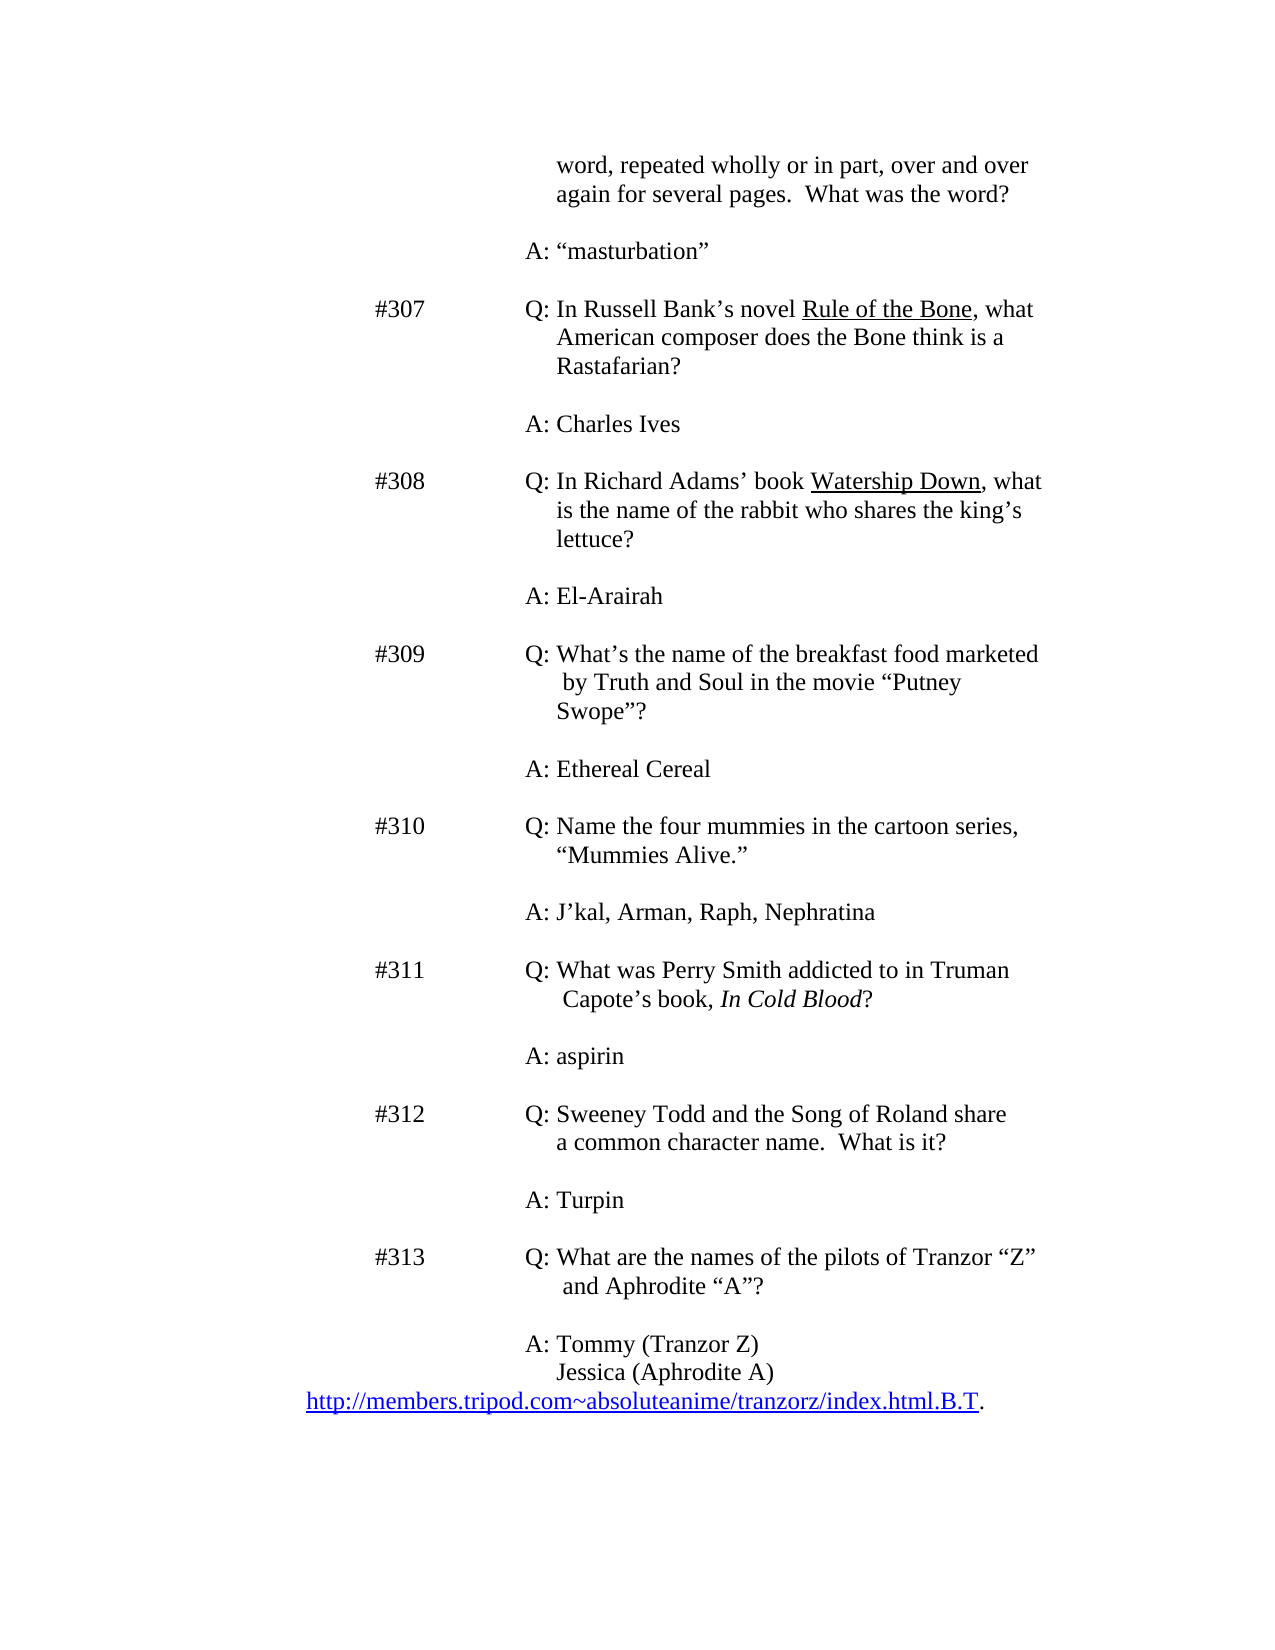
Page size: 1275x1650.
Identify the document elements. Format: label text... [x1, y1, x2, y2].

text #311 Q: What was Perry Smith addicted to in Truman [150, 955, 1125, 984]
text A: Ethereal Cereal [150, 754, 1125, 782]
text A: El-Arairah [150, 581, 1125, 610]
text Rastafarian? [150, 351, 1125, 380]
text by Truth and Soul in the movie “Putney [150, 667, 1125, 696]
text A: “masturbation” [150, 236, 1125, 265]
text “Mummies Alive.” [150, 840, 1125, 869]
text #308 Q: In Richard Adams’ book Watership Down, what [150, 466, 1125, 495]
text A: Turpin [150, 1185, 1125, 1214]
text word, repeated wholly or in part, over and over [150, 150, 1125, 179]
text and Aphrodite “A”? [150, 1271, 1125, 1300]
text http://members.tripod.com~absoluteanime/tranzorz/index.html.B.T. [150, 1386, 1125, 1415]
text A: aspirin [150, 1041, 1125, 1070]
text a common character name. What is it? [150, 1127, 1125, 1156]
text again for several pages. What was the word? [150, 179, 1125, 207]
text A: Charles Ives [150, 409, 1125, 437]
text Jessica (Aphrodite A) [150, 1357, 1125, 1386]
text #307 Q: In Russell Bank’s novel Rule of the Bone, what [150, 294, 1125, 322]
text A: Tommy (Tranzor Z) [150, 1329, 1125, 1357]
text lettuce? [150, 524, 1125, 552]
text Capote’s book, In Cold Blood? [150, 984, 1125, 1012]
text #310 Q: Name the four mummies in the cartoon series, [150, 811, 1125, 840]
text #312 Q: Sweeney Todd and the Song of Roland share [150, 1099, 1125, 1127]
text #313 Q: What are the names of the pilots of Tranzor “Z” [150, 1242, 1125, 1271]
text American composer does the Bone think is a [150, 322, 1125, 351]
text #309 Q: What’s the name of the breakfast food marketed [150, 639, 1125, 667]
text is the name of the rabbit who shares the king’s [150, 495, 1125, 524]
text Swope”? [150, 696, 1125, 725]
text A: J’kal, Arman, Raph, Nephratina [150, 897, 1125, 926]
